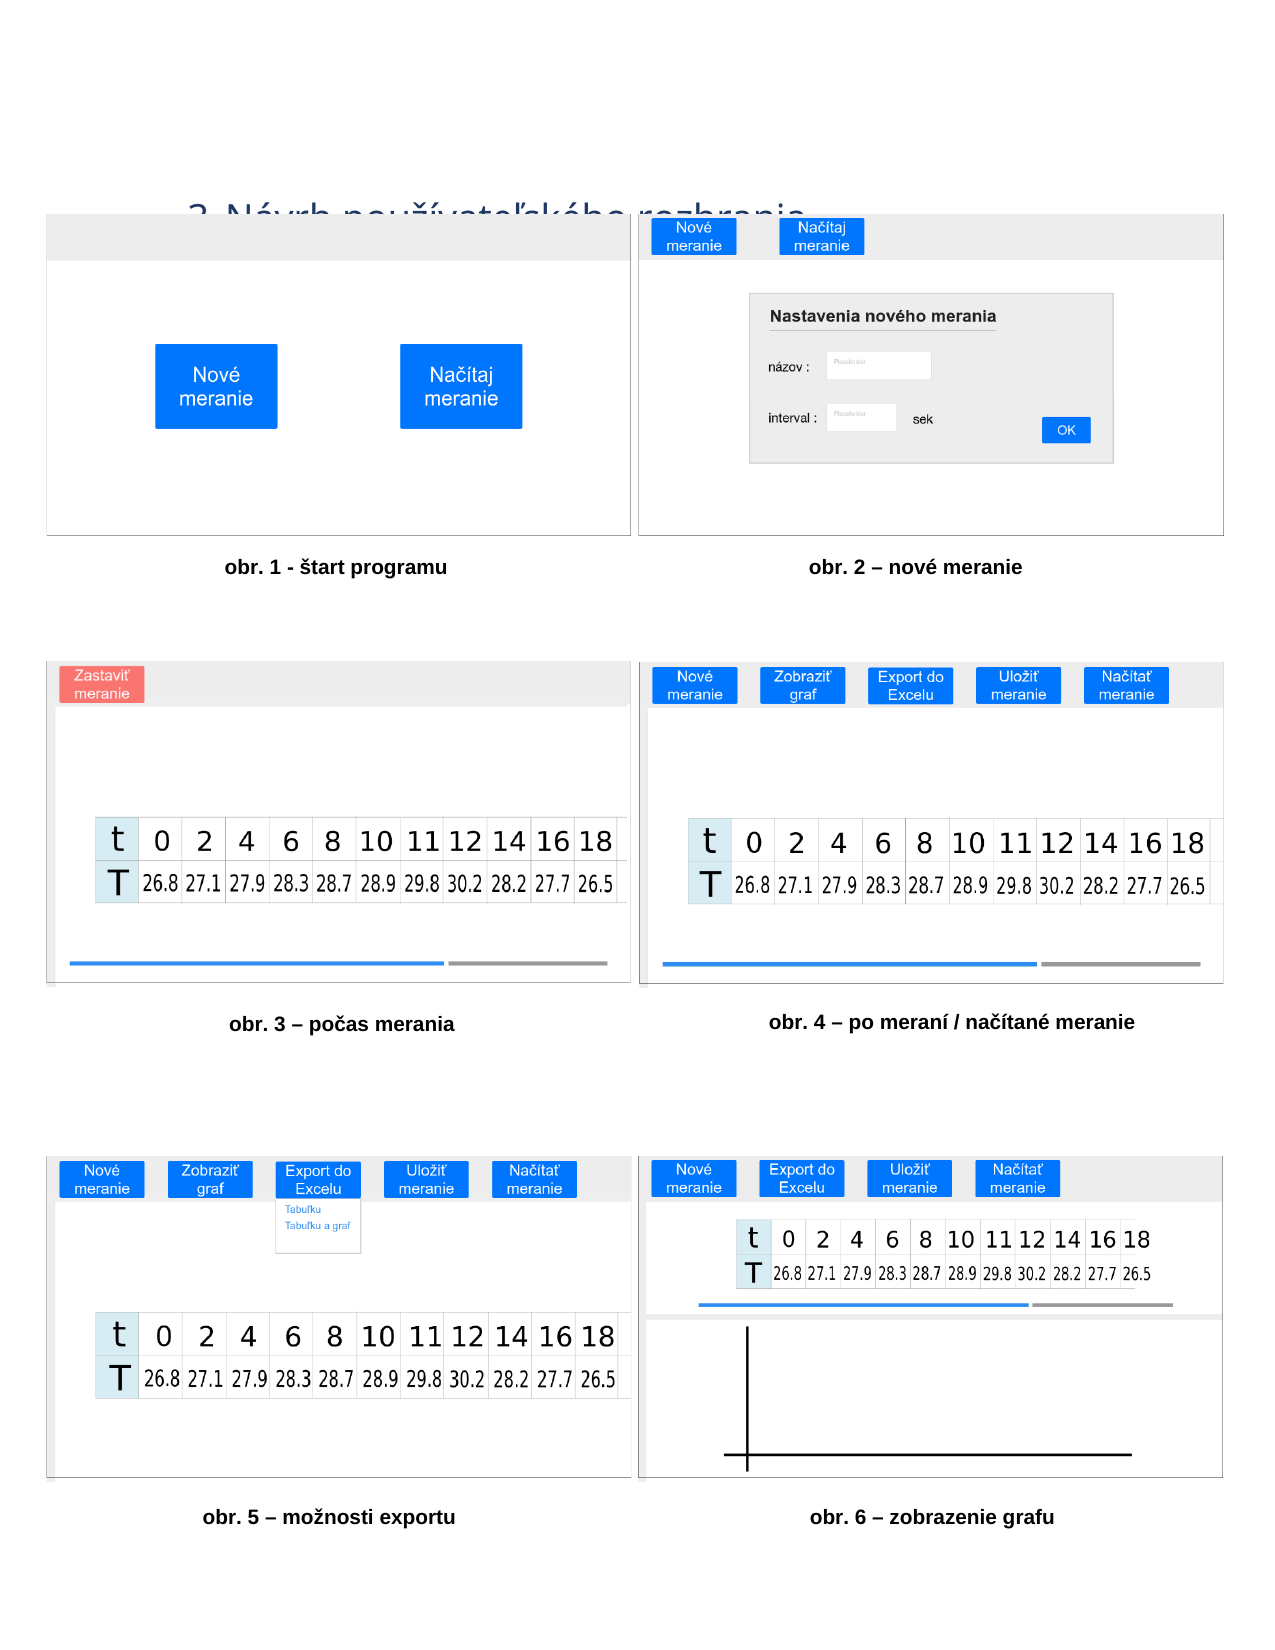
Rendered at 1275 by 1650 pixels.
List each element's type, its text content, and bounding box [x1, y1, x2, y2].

picture [46, 1156, 632, 1482]
picture [639, 662, 1224, 988]
picture [638, 1156, 1223, 1482]
subtitle Návrh používateľského rozhrania [187, 192, 1125, 243]
picture [46, 214, 631, 540]
picture [46, 661, 631, 987]
picture [638, 214, 1224, 540]
